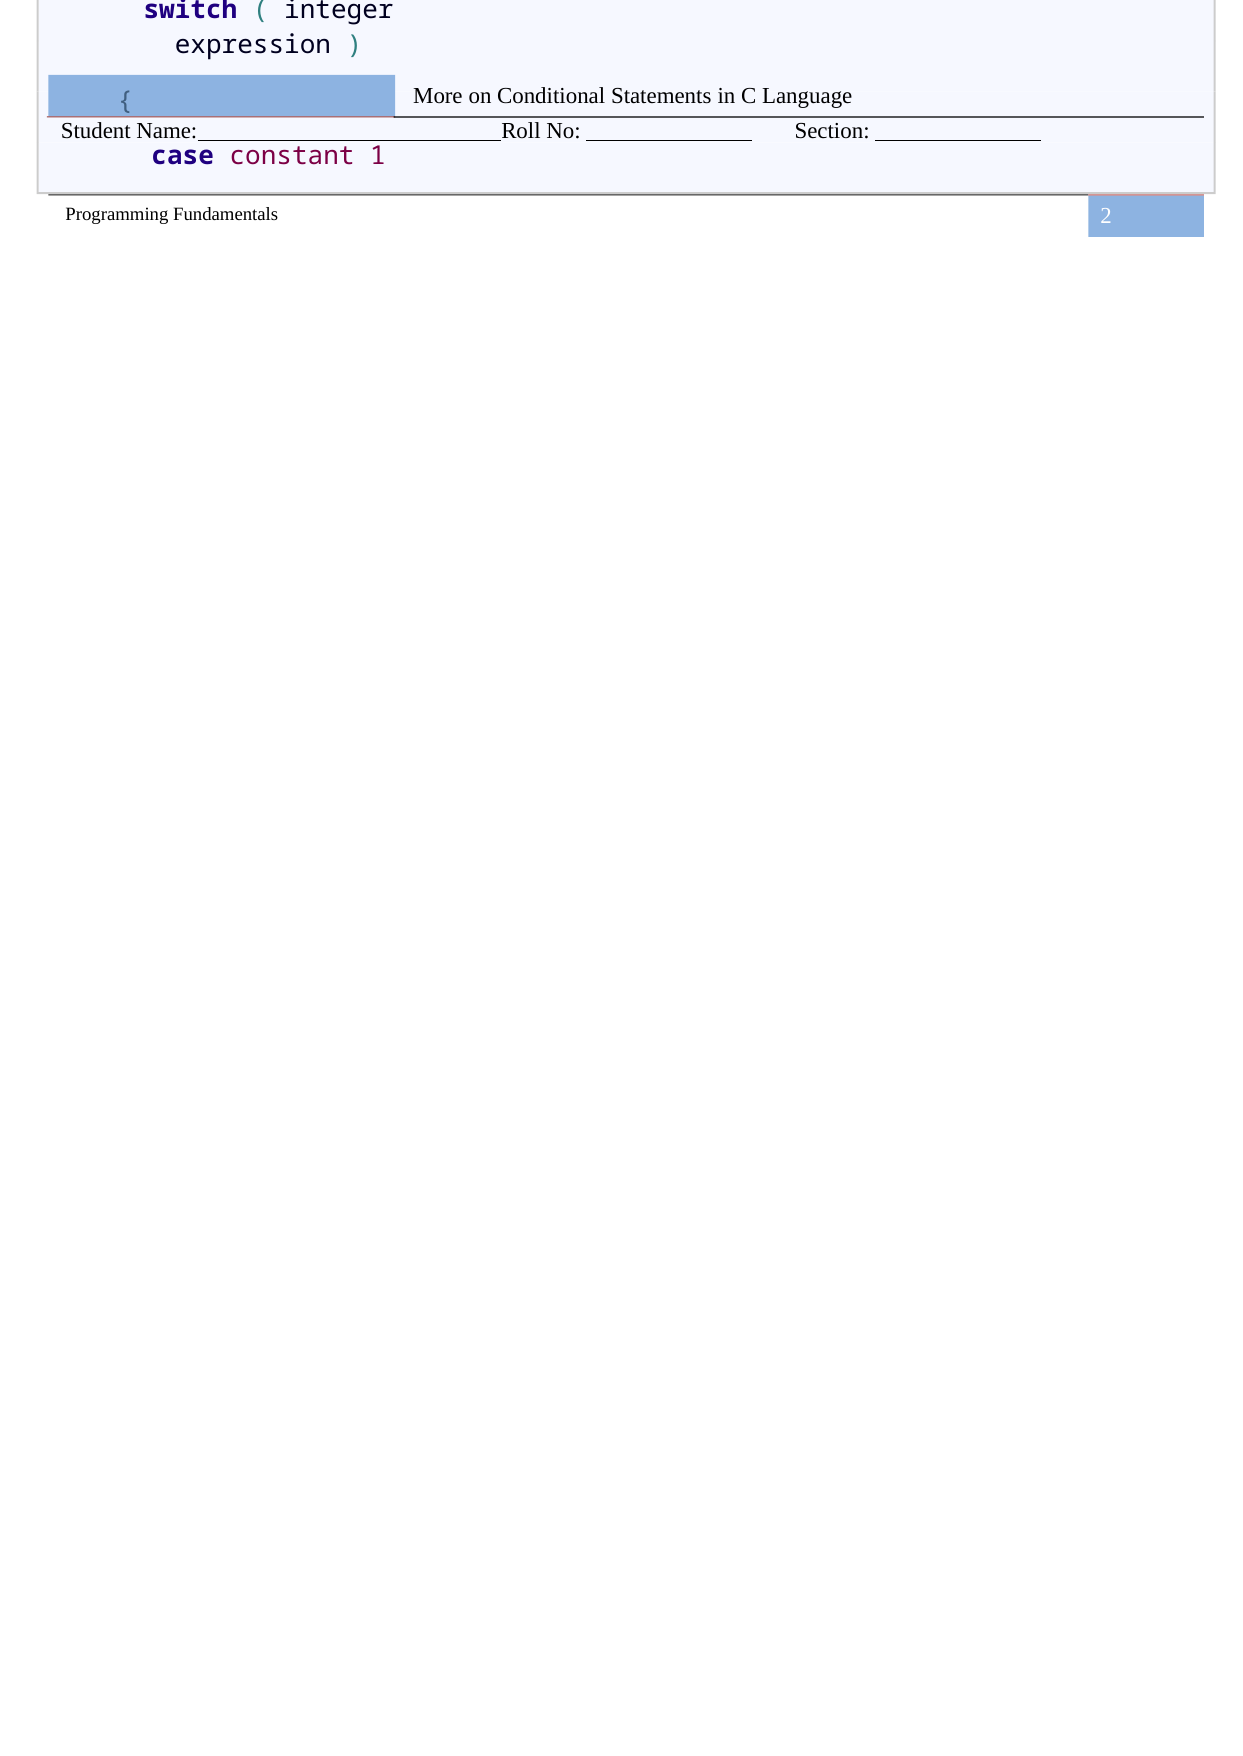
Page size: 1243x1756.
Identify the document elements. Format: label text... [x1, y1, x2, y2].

text Programming Fundamentals [60, 202, 1228, 224]
